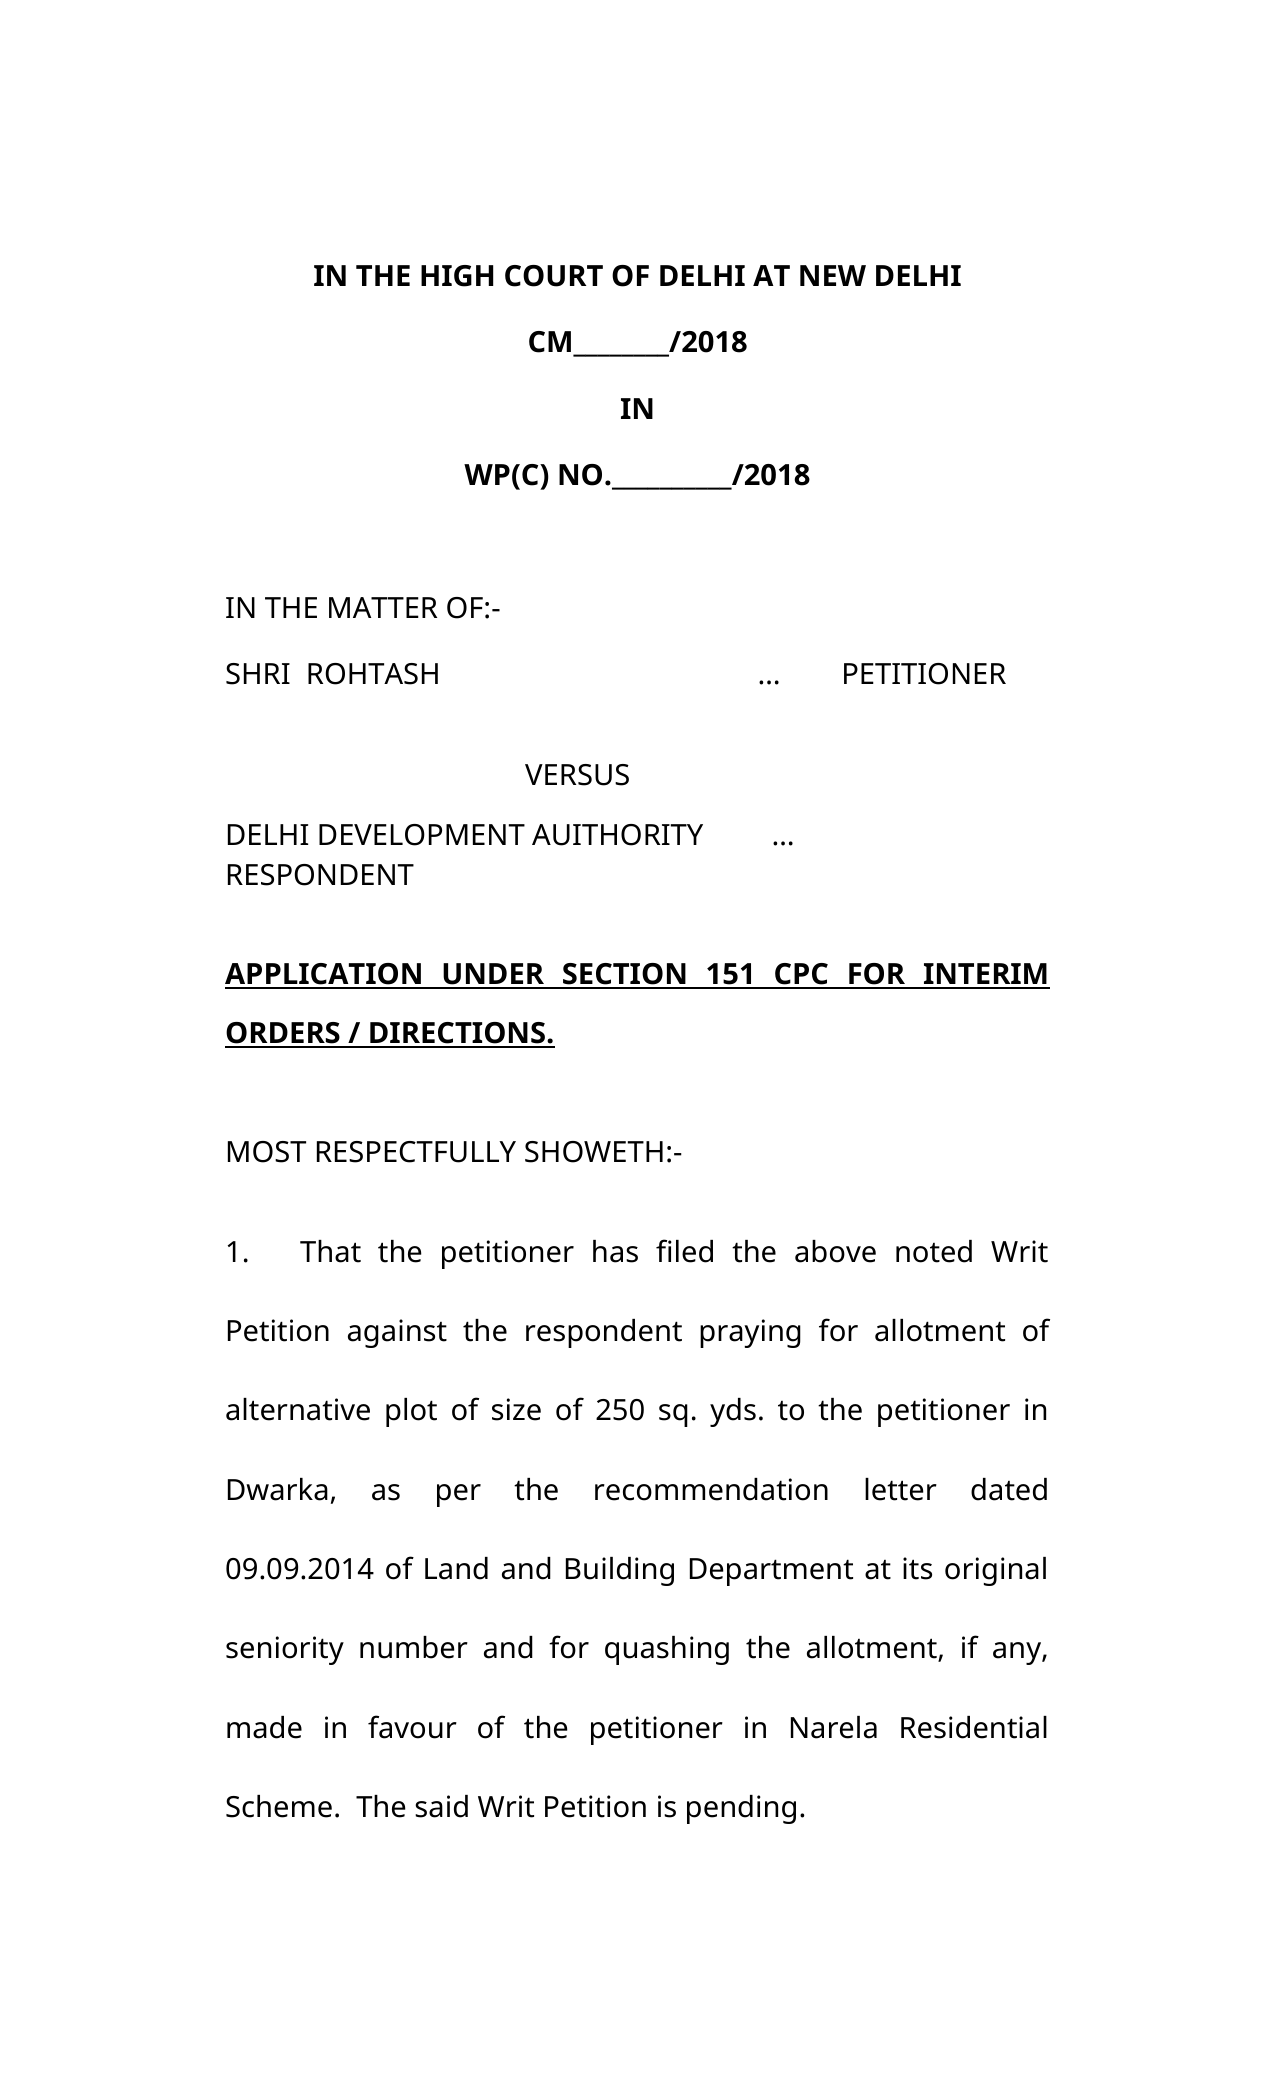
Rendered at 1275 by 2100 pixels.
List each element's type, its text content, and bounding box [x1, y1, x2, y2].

text MOST RESPECTFULLY SHOWETH:- [225, 1132, 1050, 1171]
text 1. That the petitioner has filed the above noted Writ Petition against the respondent praying for allotment of alternative plot of size of 250 sq. yds. to the petitioner in Dwarka, as per the recommendation letter dated 09.09.2014 of Land and Building Department at its original seniority number and for quashing the allotment, if any, made in favour of the petitioner in Narela Residential Scheme. The said Writ Petition is pending. [225, 1231, 1050, 1826]
text IN THE MATTER OF:- [225, 587, 1050, 627]
text APPLICATION UNDER SECTION 151 CPC FOR INTERIM ORDERS / DIRECTIONS. [225, 989, 1050, 1052]
text IN THE HIGH COURT OF DELHI AT NEW DELHI [225, 255, 1050, 295]
text APPLICATION UNDER SECTION 151 CPC FOR INTERIM ORDERS / DIRECTIONS. [225, 953, 1050, 987]
text WP(C) NO.__________/2018 [225, 454, 1050, 494]
text VERSUS [225, 754, 1050, 794]
text SHRI ROHTASH … PETITIONER [225, 654, 1050, 693]
text IN [225, 388, 1050, 428]
text DELHI DEVELOPMENT AUITHORITY … RESPONDENT [225, 814, 1050, 894]
text CM________/2018 [225, 321, 1050, 361]
